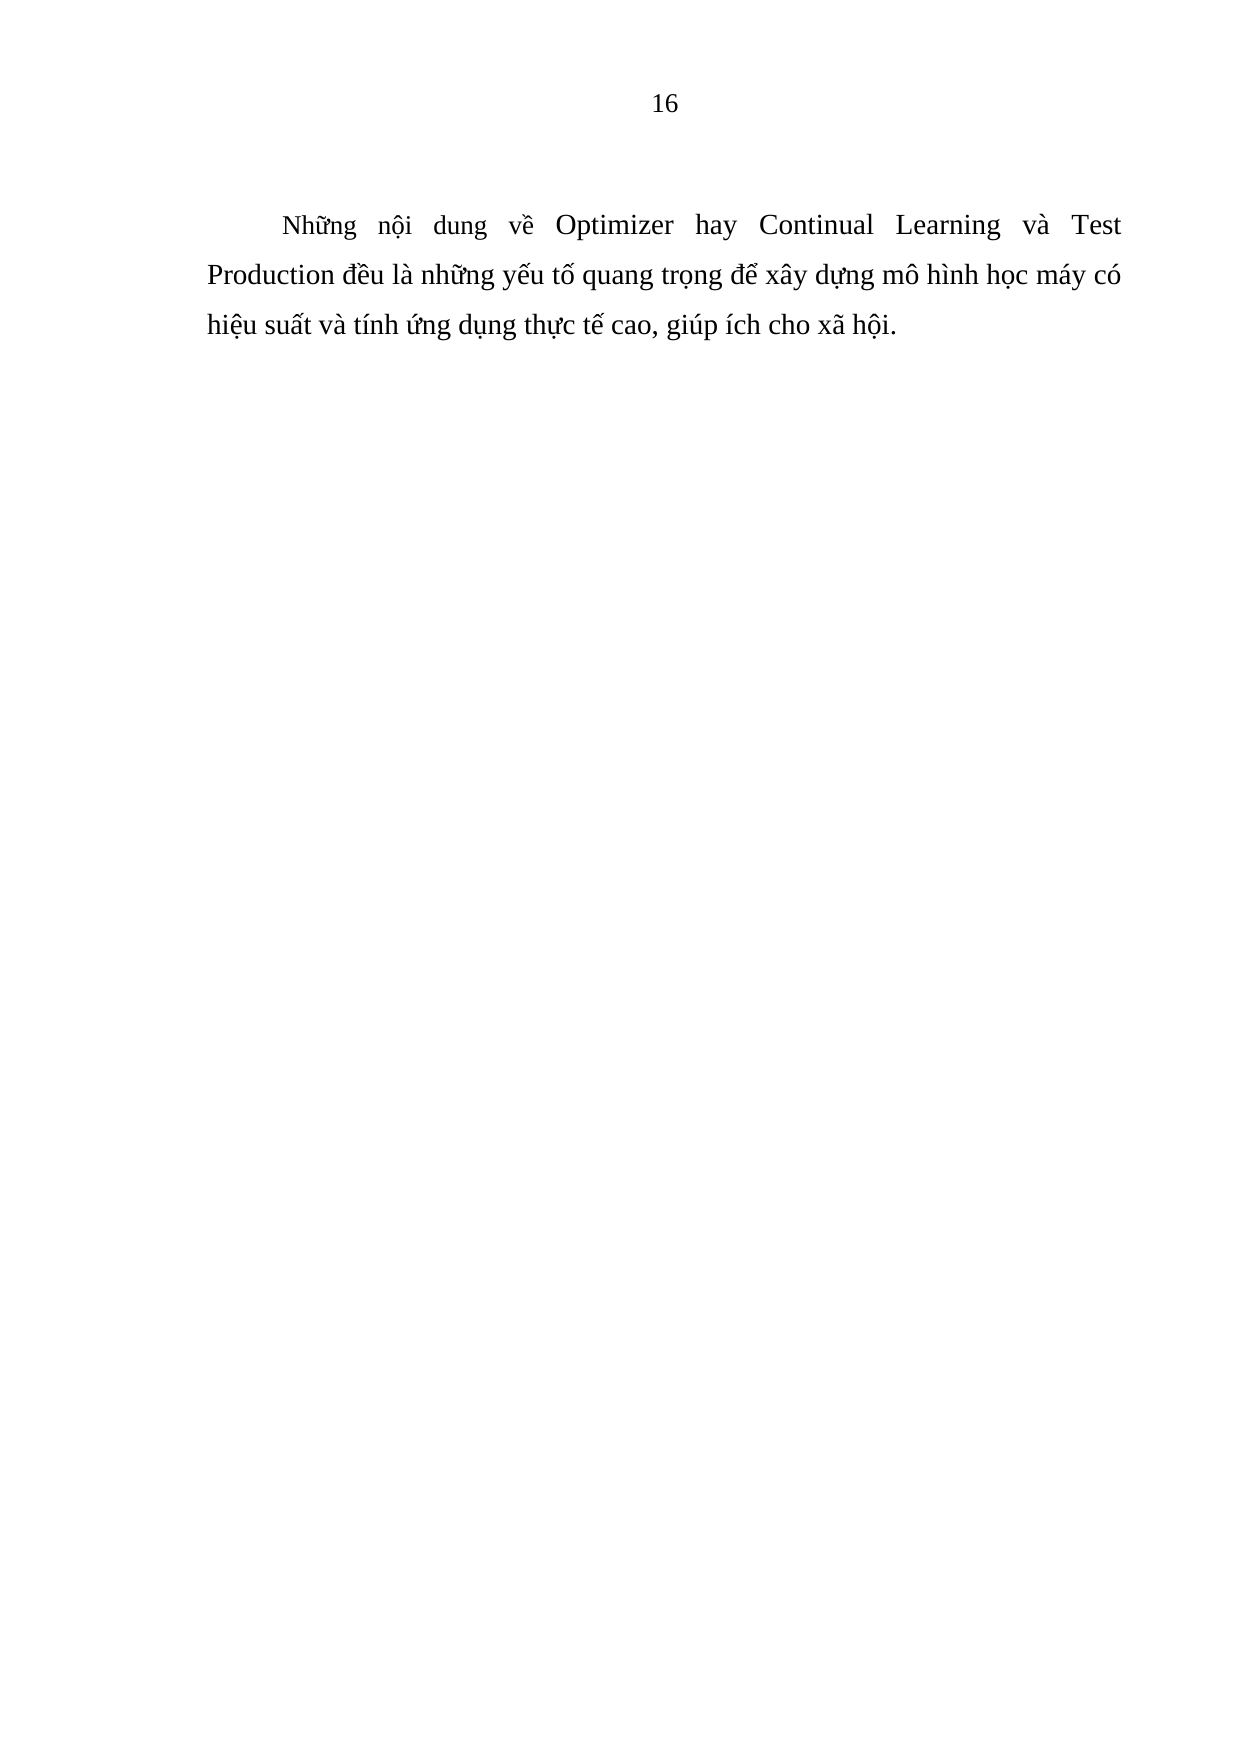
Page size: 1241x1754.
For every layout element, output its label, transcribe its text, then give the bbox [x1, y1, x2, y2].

text Những nội dung về Optimizer hay Continual Learning và Test Production đều là những yếu tố quang trọng để xây dựng mô hình học máy có hiệu suất và tính ứng dụng thực tế cao, giúp ích cho xã hội. [207, 207, 1122, 341]
